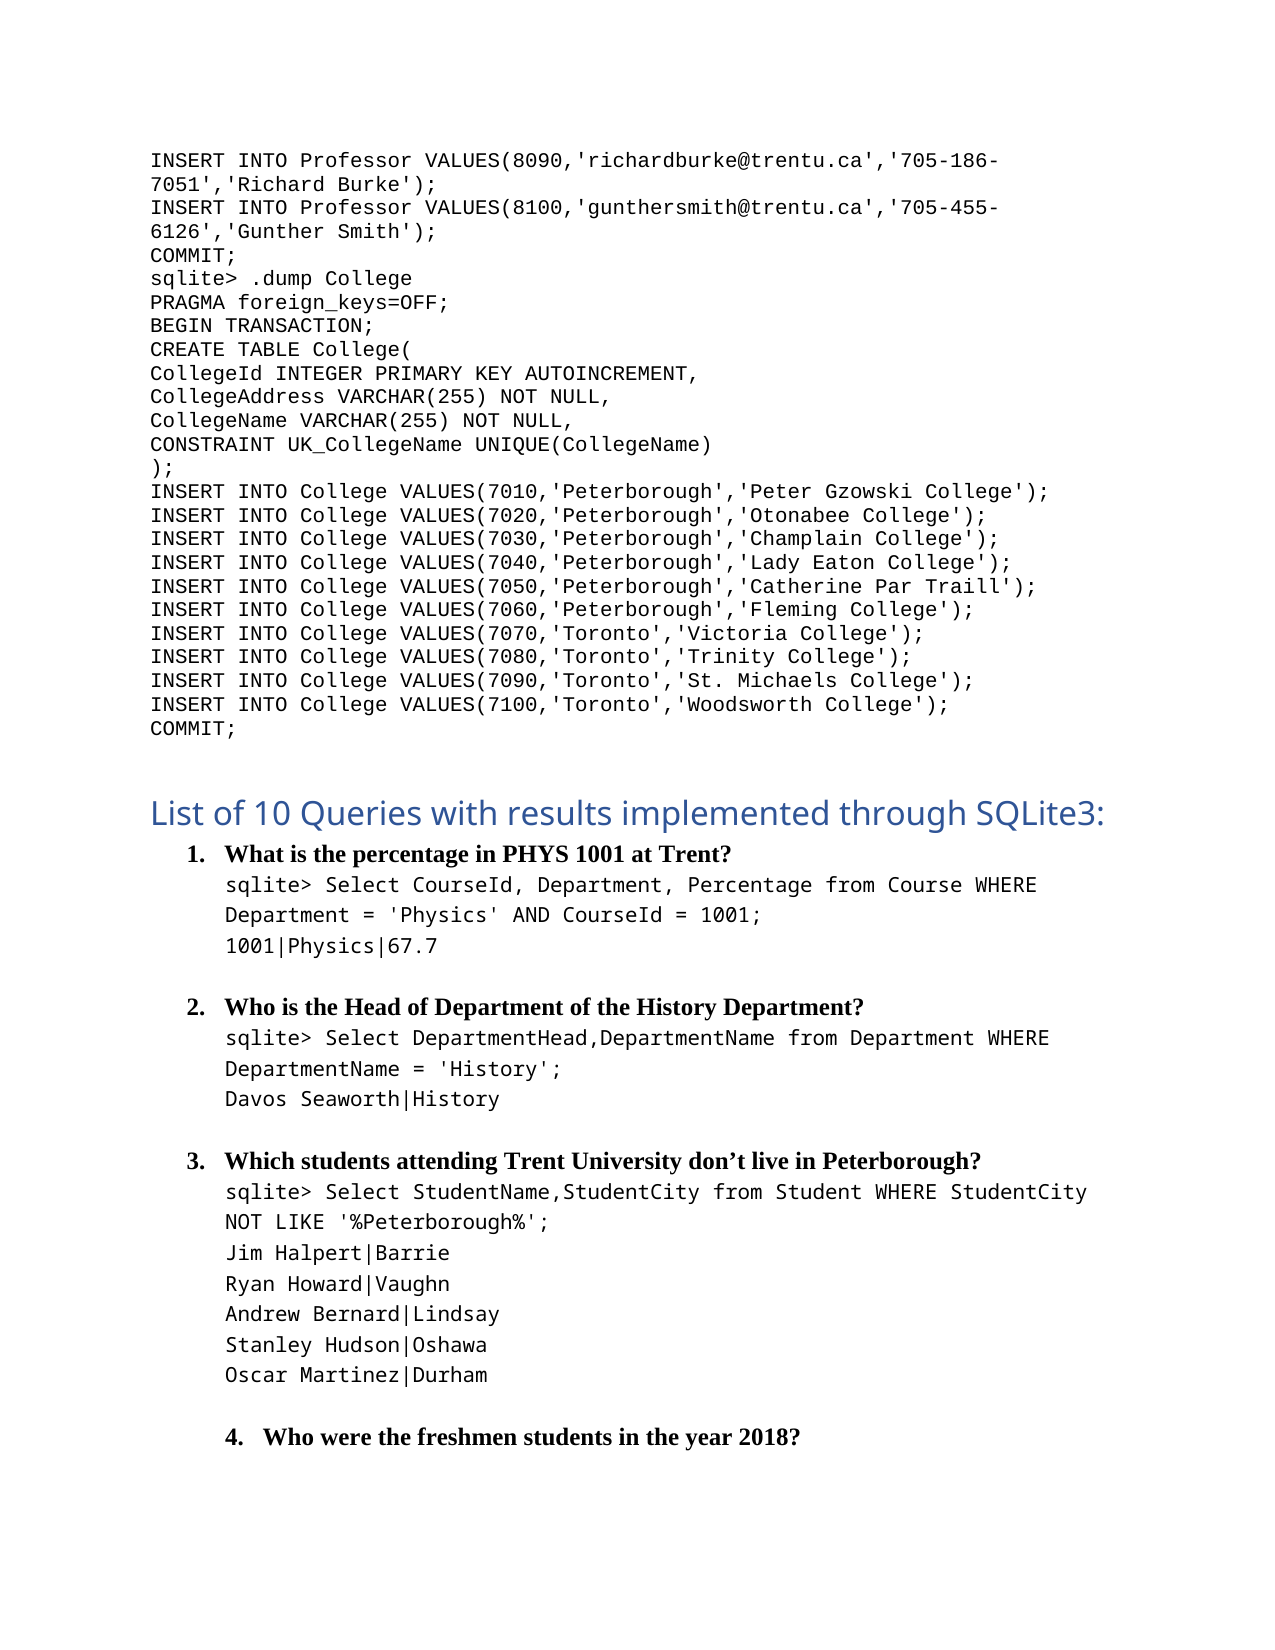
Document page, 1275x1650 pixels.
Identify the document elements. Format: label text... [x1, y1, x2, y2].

text INSERT INTO Professor VALUES(8100,'gunthersmith@trentu.ca','705-455-6126','Gunther Smith'); [150, 197, 1125, 244]
text CollegeName VARCHAR(255) NOT NULL, [150, 410, 1125, 434]
text sqlite> .dump College [150, 268, 1125, 292]
list Which students attending Trent University don’t live in Peterborough? [186, 1146, 1125, 1174]
text INSERT INTO College VALUES(7090,'Toronto','St. Michaels College'); [150, 670, 1125, 694]
text INSERT INTO College VALUES(7100,'Toronto','Woodsworth College'); [150, 694, 1125, 717]
text INSERT INTO College VALUES(7060,'Peterborough','Fleming College'); [150, 599, 1125, 623]
text INSERT INTO College VALUES(7040,'Peterborough','Lady Eaton College'); [150, 552, 1125, 576]
list sqlite> Select StudentName,StudentCity from Student WHERE StudentCity NOT LIKE '%Peterborough%'; [225, 1177, 1125, 1236]
subtitle List of 10 Queries with results implemented through SQLite3: [150, 790, 1125, 835]
list Who is the Head of Department of the History Department? [186, 992, 1125, 1021]
text COMMIT; [150, 244, 1125, 268]
text INSERT INTO College VALUES(7050,'Peterborough','Catherine Par Traill'); [150, 576, 1125, 599]
text INSERT INTO College VALUES(7080,'Toronto','Trinity College'); [150, 647, 1125, 670]
list What is the percentage in PHYS 1001 at Trent? [186, 839, 1125, 867]
list Who were the freshmen students in the year 2018? [225, 1422, 1125, 1451]
text CREATE TABLE College( [150, 339, 1125, 363]
list Andrew Bernard|Lindsay [225, 1299, 1125, 1328]
list Jim Halpert|Barrie [225, 1238, 1125, 1267]
list Oscar Martinez|Durham [225, 1361, 1125, 1389]
text INSERT INTO Professor VALUES(8090,'richardburke@trentu.ca','705-186-7051','Richard Burke'); [150, 150, 1125, 197]
list sqlite> Select CourseId, Department, Percentage from Course WHERE Department = 'Physics' AND CourseId = 1001; [225, 870, 1125, 929]
text ); [150, 457, 1125, 481]
text BEGIN TRANSACTION; [150, 316, 1125, 339]
text CollegeId INTEGER PRIMARY KEY AUTOINCREMENT, [150, 363, 1125, 386]
text INSERT INTO College VALUES(7020,'Peterborough','Otonabee College'); [150, 505, 1125, 528]
text INSERT INTO College VALUES(7030,'Peterborough','Champlain College'); [150, 528, 1125, 552]
list Stanley Hudson|Oshawa [225, 1330, 1125, 1358]
text INSERT INTO College VALUES(7010,'Peterborough','Peter Gzowski College'); [150, 481, 1125, 505]
text COMMIT; [150, 717, 1125, 741]
list sqlite> Select DepartmentHead,DepartmentName from Department WHERE DepartmentName = 'History'; [225, 1023, 1125, 1082]
text INSERT INTO College VALUES(7070,'Toronto','Victoria College'); [150, 623, 1125, 647]
text PRAGMA foreign_keys=OFF; [150, 292, 1125, 316]
list Davos Seaworth|History [225, 1084, 1125, 1113]
text CollegeAddress VARCHAR(255) NOT NULL, [150, 386, 1125, 410]
text CONSTRAINT UK_CollegeName UNIQUE(CollegeName) [150, 434, 1125, 457]
list Ryan Howard|Vaughn [225, 1269, 1125, 1297]
list 1001|Physics|67.7 [225, 931, 1125, 959]
